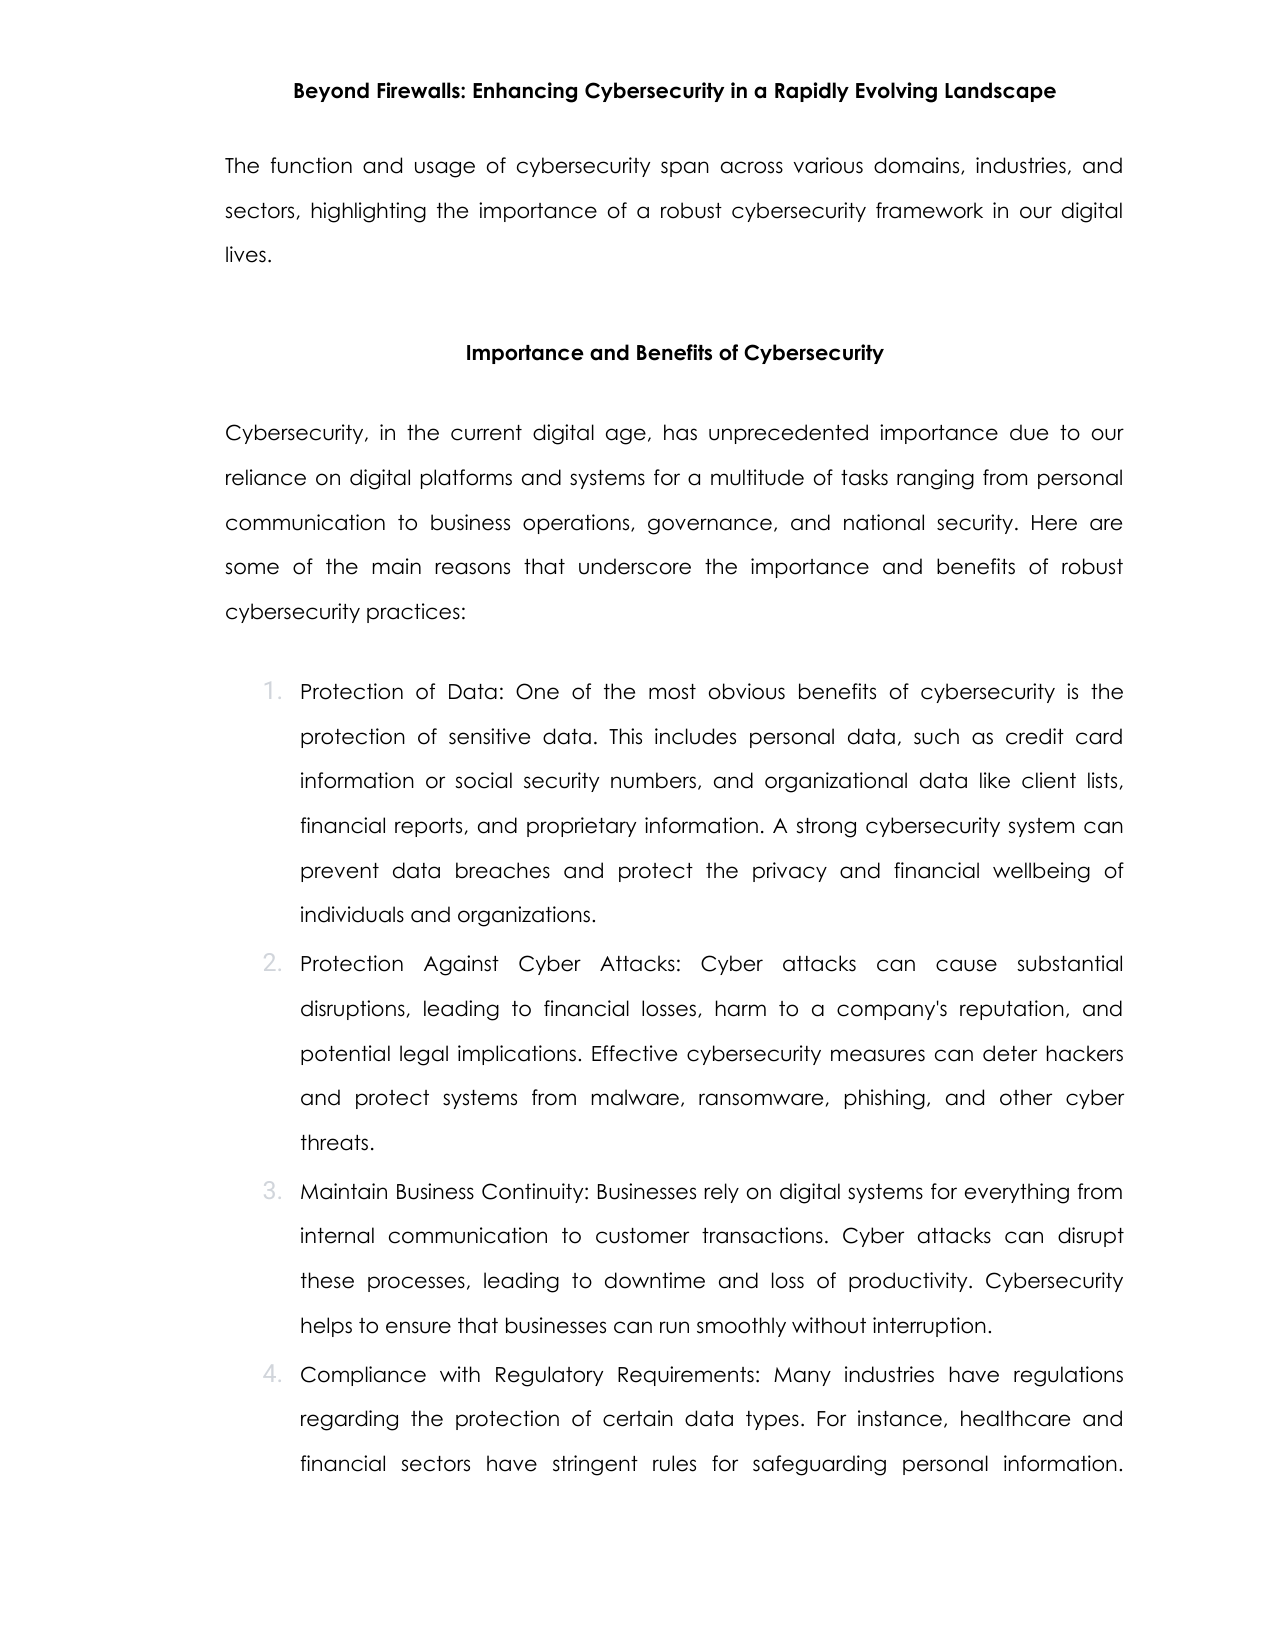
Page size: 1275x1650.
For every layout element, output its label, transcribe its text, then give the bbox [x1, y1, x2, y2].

text Cybersecurity, in the current digital age, has unprecedented importance due to our reliance on digital platforms and systems for a multitude of tasks ranging from personal communication to business operations, governance, and national security. Here are some of the main reasons that underscore the importance and benefits of robust cybersecurity practices: [221, 417, 1129, 630]
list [258, 1359, 1129, 1482]
list Protection of Data: One of the most obvious benefits of cybersecurity is the protection of sensitive data. This includes personal data, such as credit card information or social security numbers, and organizational data like client lists, financial reports, and proprietary information. A strong cybersecurity system can prevent data breaches and protect the privacy and financial wellbeing of individuals and organizations. [258, 676, 1129, 933]
list Maintain Business Continuity: Businesses rely on digital systems for everything from internal communication to customer transactions. Cyber attacks can disrupt these processes, leading to downtime and loss of productivity. Cybersecurity helps to ensure that businesses can run smoothly without interruption. [258, 1176, 1129, 1344]
list Protection Against Cyber Attacks: Cyber attacks can cause substantial disruptions, leading to financial losses, harm to a company's reputation, and potential legal implications. Effective cybersecurity measures can deter hackers and protect systems from malware, ransomware, phishing, and other cyber threats. [258, 948, 1129, 1161]
text Importance and Benefits of Cybersecurity [221, 337, 1129, 371]
text The function and usage of cybersecurity span across various domains, industries, and sectors, highlighting the importance of a robust cybersecurity framework in our digital lives. [221, 150, 1129, 273]
